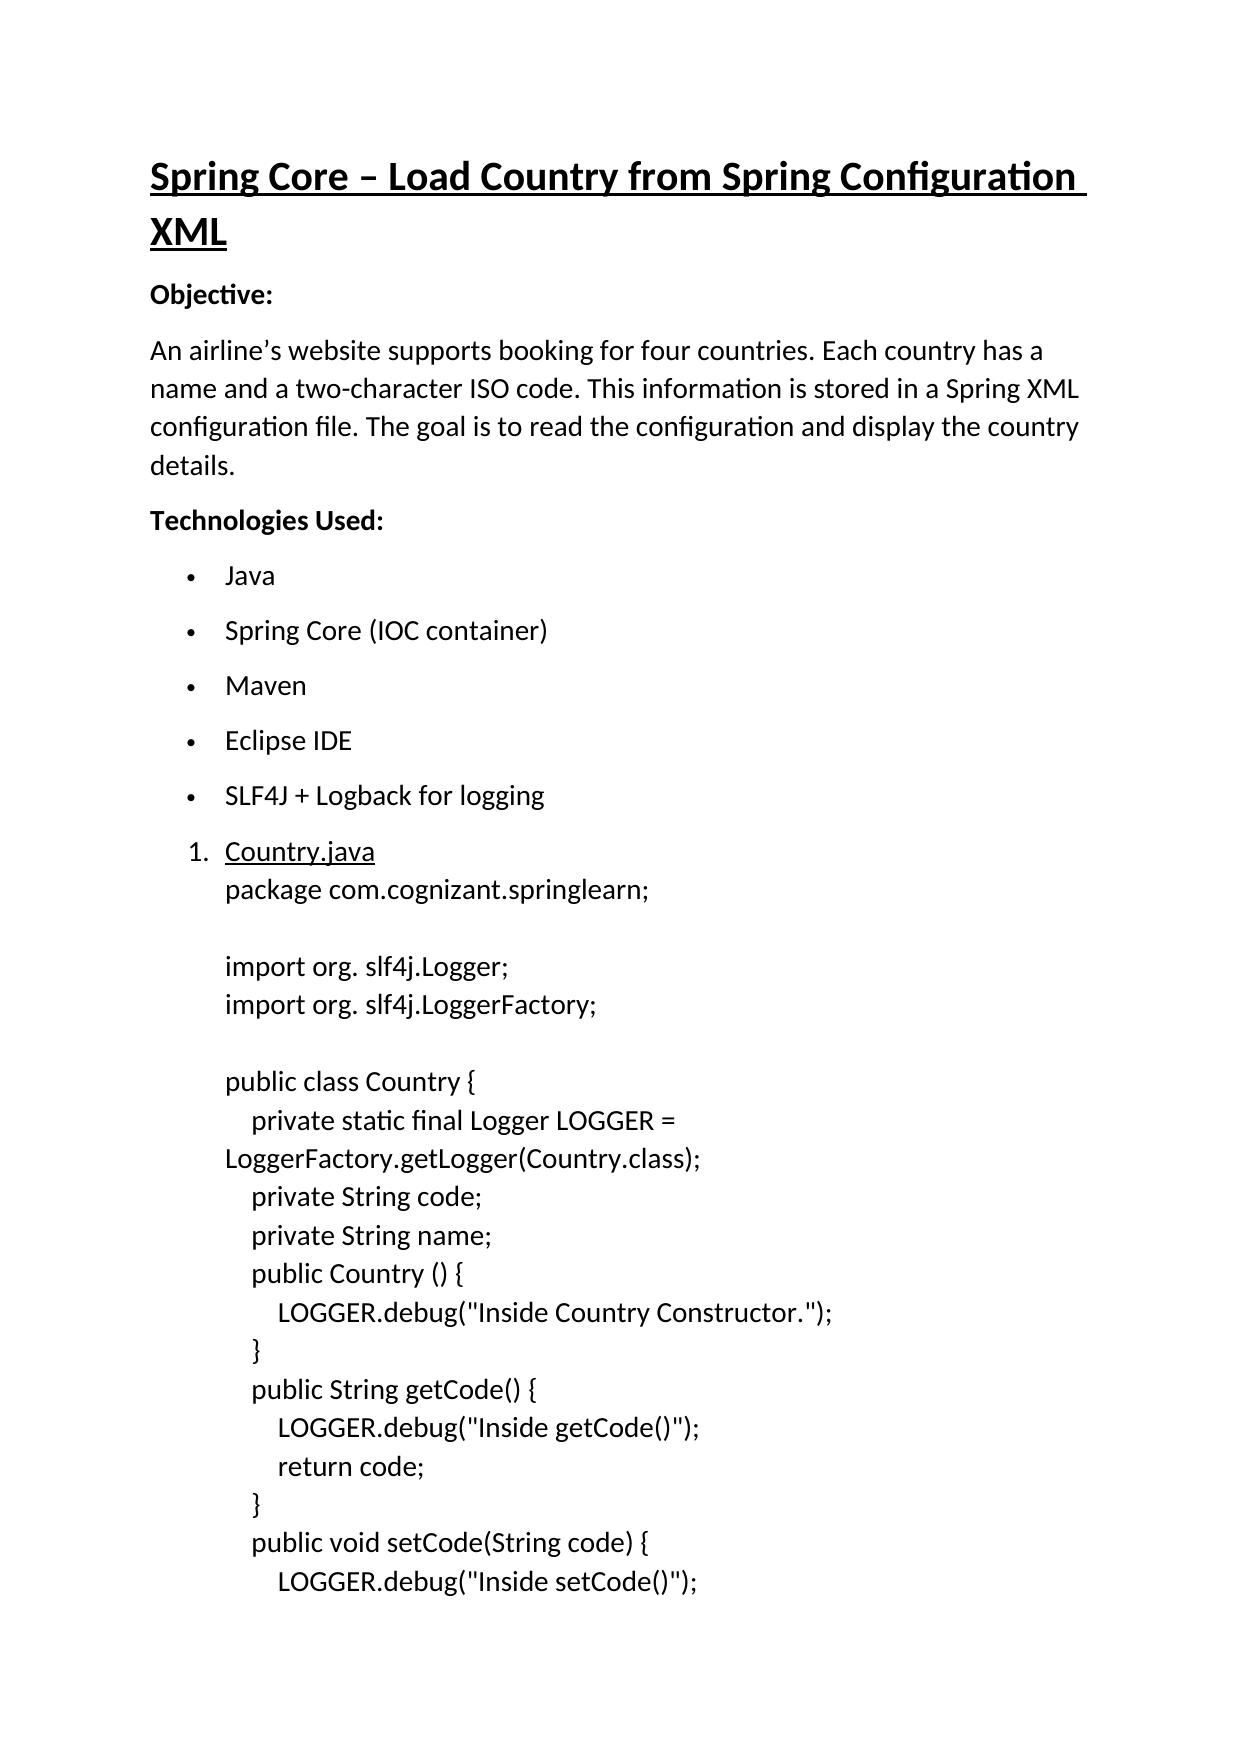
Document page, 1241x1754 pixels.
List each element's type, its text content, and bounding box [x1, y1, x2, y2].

list public void setCode(String code) { [225, 1524, 1090, 1560]
list Java [187, 557, 1090, 593]
list SLF4J + Logback for logging [187, 777, 1090, 813]
list import org. slf4j.LoggerFactory; [225, 986, 1090, 1022]
list public Country () { [225, 1255, 1090, 1291]
text An airline’s website supports booking for four countries. Each country has a name and a two-character ISO code. This information is stored in a Spring XML configuration file. The goal is to read the configuration and display the country details. [150, 332, 1090, 482]
list Spring Core (IOC container) [187, 612, 1090, 648]
list return code; [225, 1448, 1090, 1483]
text Objective: [150, 276, 1090, 312]
list LOGGER.debug("Inside getCode()"); [225, 1409, 1090, 1445]
list Country.java [187, 833, 1090, 868]
text Spring Core – Load Country from Spring Configuration XML [150, 150, 1090, 256]
list private static final Logger LOGGER = LoggerFactory.getLogger(Country.class); [225, 1102, 1090, 1176]
list public String getCode() { [225, 1371, 1090, 1406]
list private String name; [225, 1217, 1090, 1253]
list LOGGER.debug("Inside Country Constructor."); [225, 1294, 1090, 1329]
list Maven [187, 667, 1090, 703]
list package com.cognizant.springlearn; [225, 871, 1090, 907]
list LOGGER.debug("Inside setCode()"); [225, 1563, 1090, 1598]
list private String code; [225, 1178, 1090, 1214]
list } [225, 1486, 1090, 1522]
text Technologies Used: [150, 502, 1090, 538]
list } [225, 1332, 1090, 1368]
list Eclipse IDE [187, 722, 1090, 758]
list import org. slf4j.Logger; [225, 948, 1090, 983]
list public class Country { [225, 1063, 1090, 1099]
